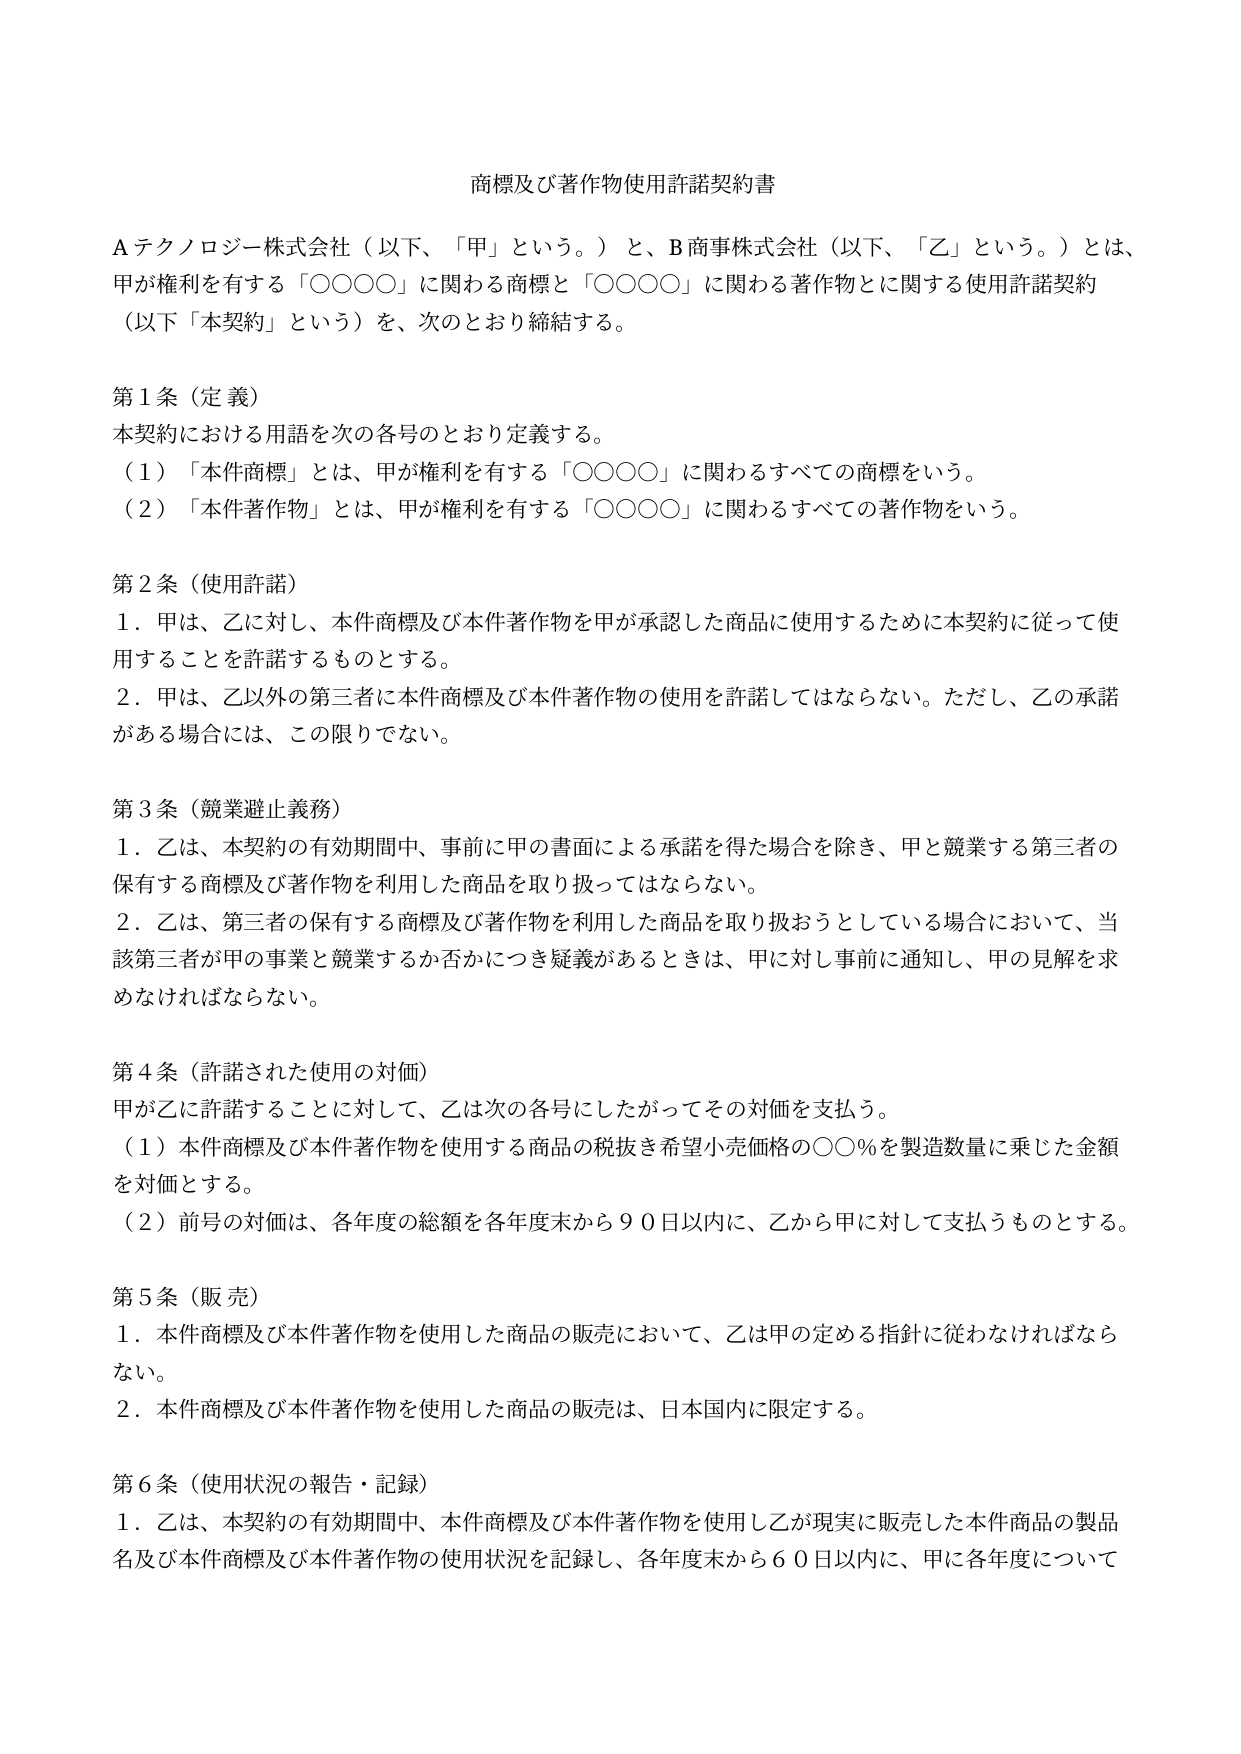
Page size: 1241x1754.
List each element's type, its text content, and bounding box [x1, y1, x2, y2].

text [112, 1502, 1128, 1577]
text 第４条（許諾された使用の対価） [112, 1014, 1128, 1089]
text Aテクノロジー株式会社（ 以下、「甲」という。） と、B商事株式会社（以下、「乙」という。）とは、甲が権利を有する「○○○○」に関わる商標と「○○○○」に関わる著作物とに関する使用許諾契約（以下「本契約」という）を、次のとおり締結する。 第１条（定 義） [112, 227, 1128, 414]
text 商標及び著作物使用許諾契約書 [112, 164, 1128, 202]
text １．甲は、乙に対し、本件商標及び本件著作物を甲が承認した商品に使用するために本契約に従って使用することを許諾するものとする。 [112, 602, 1128, 677]
text １．本件商標及び本件著作物を使用した商品の販売において、乙は甲の定める指針に従わなければならない。 ２．本件商標及び本件著作物を使用した商品の販売は、日本国内に限定する。 第６条（使用状況の報告・記録） [112, 1314, 1128, 1502]
text （２）前号の対価は、各年度の総額を各年度末から９０日以内に、乙から甲に対して支払うものとする。 [112, 1202, 1128, 1239]
text ２．乙は、第三者の保有する商標及び著作物を利用した商品を取り扱おうとしている場合において、当該第三者が甲の事業と競業するか否かにつき疑義があるときは、甲に対し事前に通知し、甲の見解を求めなければならない。 [112, 902, 1128, 1014]
text 甲が乙に許諾することに対して、乙は次の各号にしたがってその対価を支払う。 [112, 1089, 1128, 1127]
text 本契約における用語を次の各号のとおり定義する。 （１）「本件商標」とは、甲が権利を有する「○○○○」に関わるすべての商標をいう。 （２）「本件著作物」とは、甲が権利を有する「○○○○」に関わるすべての著作物をいう。 第２条（使用許諾） [112, 414, 1128, 602]
text 第３条（競業避止義務） [112, 789, 1128, 827]
text 第５条（販 売） [112, 1277, 1128, 1314]
text （１）本件商標及び本件著作物を使用する商品の税抜き希望小売価格の○○％を製造数量に乗じた金額を対価とする。 [112, 1127, 1128, 1202]
text ２．甲は、乙以外の第三者に本件商標及び本件著作物の使用を許諾してはならない。ただし、乙の承諾がある場合には、この限りでない。 [112, 677, 1128, 752]
text １．乙は、本契約の有効期間中、事前に甲の書面による承諾を得た場合を除き、甲と競業する第三者の保有する商標及び著作物を利用した商品を取り扱ってはならない。 [112, 827, 1128, 902]
